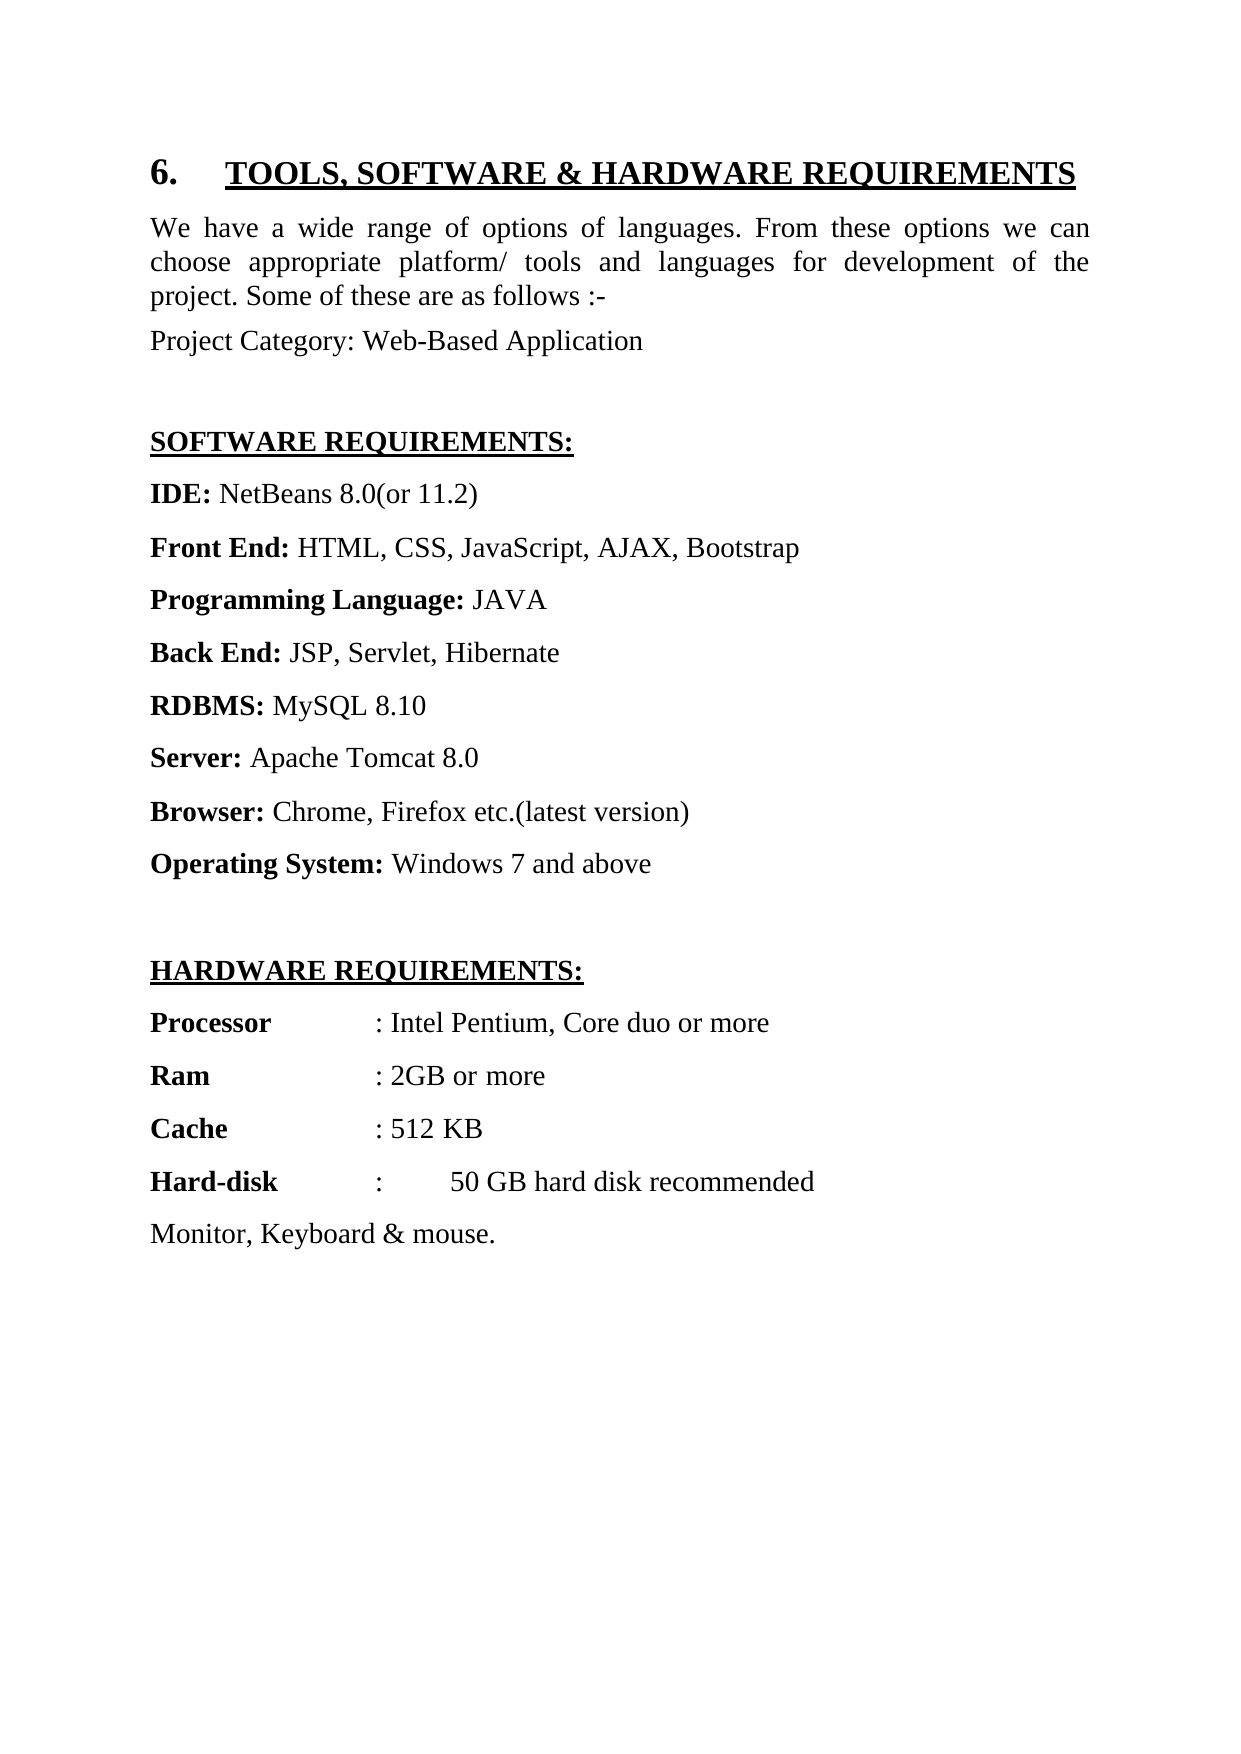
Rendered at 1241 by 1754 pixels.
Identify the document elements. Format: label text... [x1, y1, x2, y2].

text Browser: Chrome, Firefox etc.(latest version) [150, 794, 1221, 827]
text IDE: NetBeans 8.0(or 11.2) [150, 477, 1221, 510]
subtitle TOOLS, SOFTWARE & HARDWARE REQUIREMENTS [150, 149, 1221, 192]
text Server: Apache Tomcat 8.0 [150, 741, 1221, 774]
text Front End: HTML, CSS, JavaScript, AJAX, Bootstrap [150, 530, 1221, 563]
text Operating System: Windows 7 and above [150, 846, 1221, 880]
text Ram : 2GB or more [150, 1058, 1221, 1092]
text Project Category: Web-Based Application [150, 323, 1221, 357]
text SOFTWARE REQUIREMENTS: [150, 424, 1221, 458]
text Hard-disk : 50 GB hard disk recommended Monitor, Keyboard & mouse. [150, 1164, 815, 1249]
text We have a wide range of options of languages. From these options we can choose appropriate platform/ tools and languages for development of the project. Some of these are as follows :- [150, 211, 1091, 311]
text Processor : Intel Pentium, Core duo or more [150, 1005, 1221, 1039]
text Programming Language: JAVA Back End: JSP, Servlet, Hibernate RDBMS: MySQL 8.10 [150, 582, 562, 722]
text HARDWARE REQUIREMENTS: [150, 953, 1221, 986]
text Cache : 512 KB [150, 1111, 1221, 1144]
